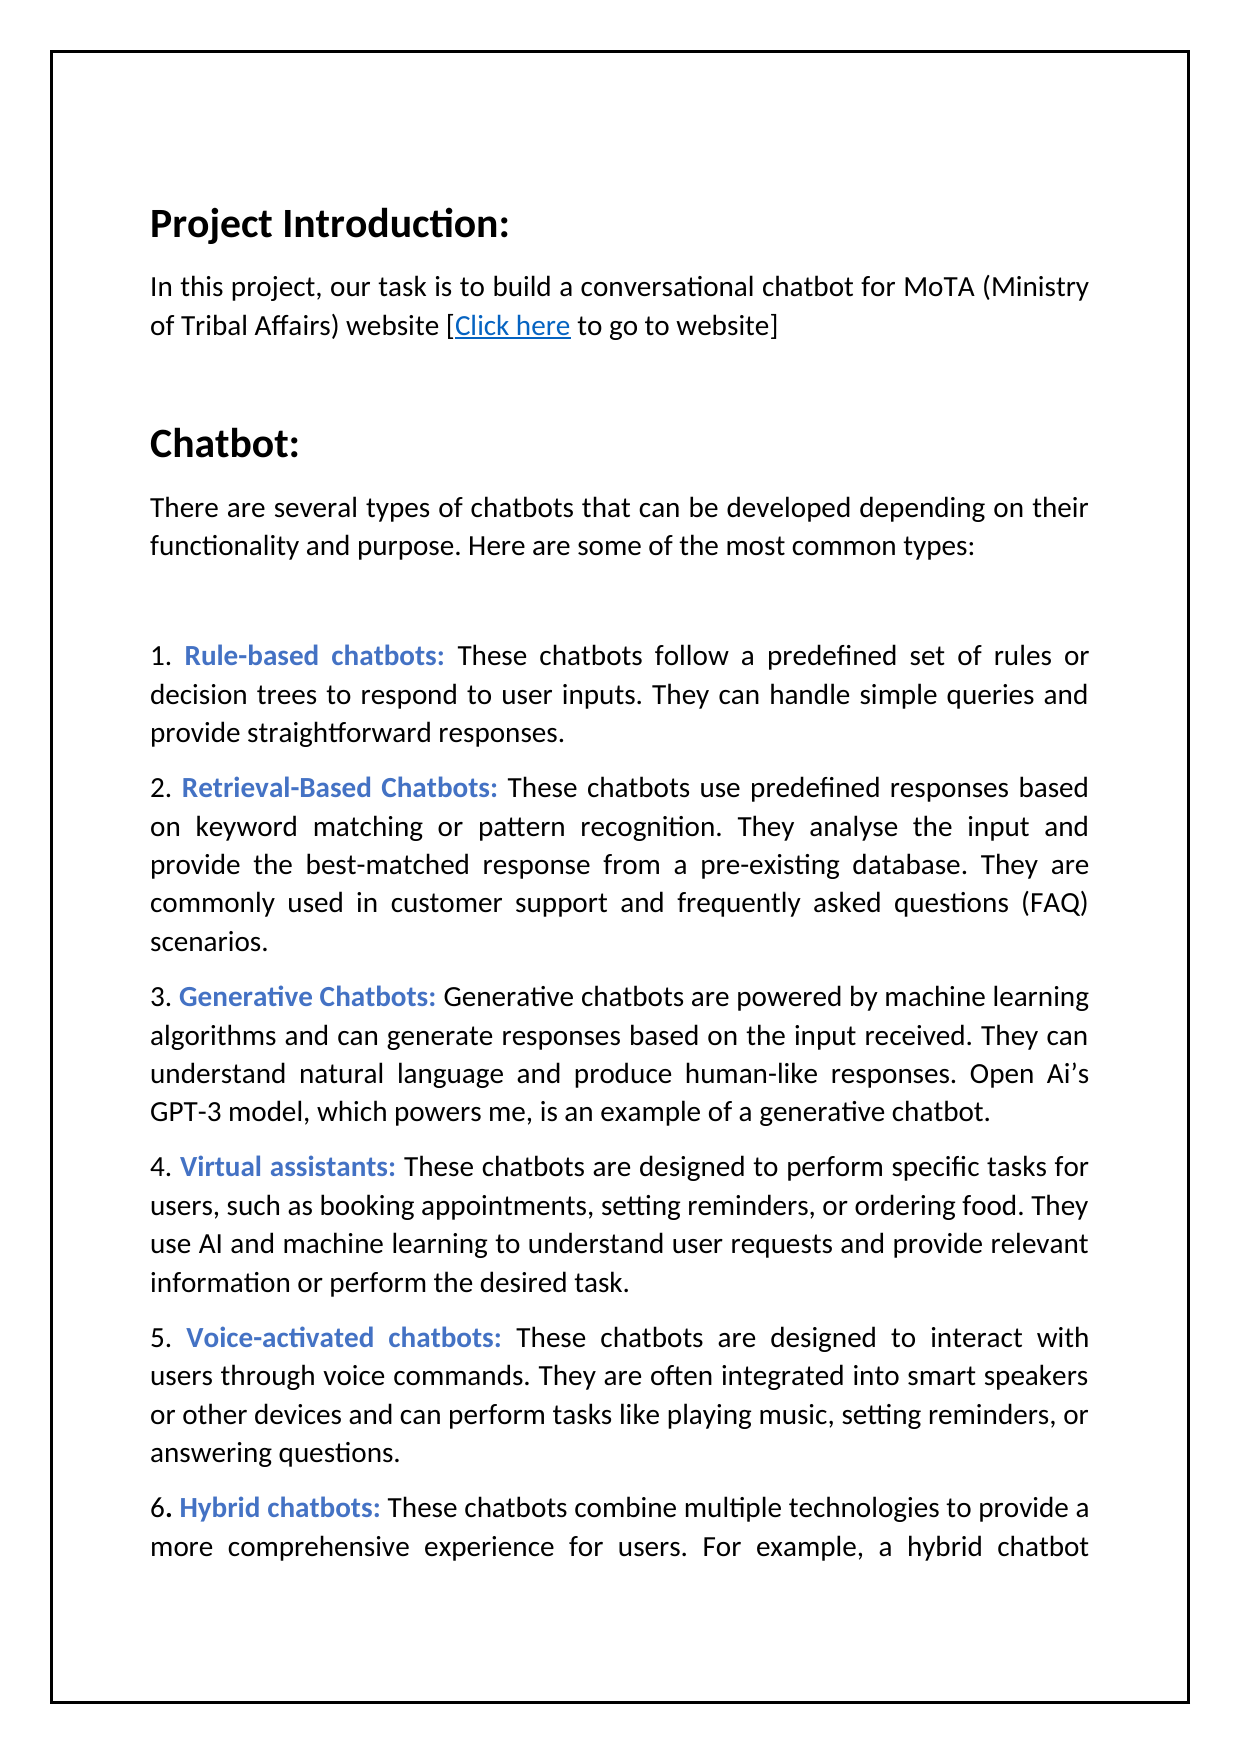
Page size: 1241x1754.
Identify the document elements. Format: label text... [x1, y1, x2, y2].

text 5. Voice-activated chatbots: These chatbots are designed to interact with users through voice commands. They are often integrated into smart speakers or other devices and can perform tasks like playing music, setting reminders, or answering questions. [150, 1319, 1090, 1470]
text There are several types of chatbots that can be developed depending on their functionality and purpose. Here are some of the most common types: [150, 489, 1090, 563]
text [150, 1489, 1090, 1563]
text 3. Generative Chatbots: Generative chatbots are powered by machine learning algorithms and can generate responses based on the input received. They can understand natural language and produce human-like responses. Open Ai’s GPT-3 model, which powers me, is an example of a generative chatbot. [150, 978, 1090, 1129]
text Chatbot: [150, 417, 1090, 468]
text 4. Virtual assistants: These chatbots are designed to perform specific tasks for users, such as booking appointments, setting reminders, or ordering food. They use AI and machine learning to understand user requests and provide relevant information or perform the desired task. [150, 1148, 1090, 1299]
text 2. Retrieval-Based Chatbots: These chatbots use predefined responses based on keyword matching or pattern recognition. They analyse the input and provide the best-matched response from a pre-existing database. They are commonly used in customer support and frequently asked questions (FAQ) scenarios. [150, 769, 1090, 959]
text Project Introduction: [150, 197, 1090, 248]
text In this project, our task is to build a conversational chatbot for MoTA (Ministry of Tribal Affairs) website [Click here to go to website] [150, 268, 1090, 342]
text 1. Rule-based chatbots: These chatbots follow a predefined set of rules or decision trees to respond to user inputs. They can handle simple queries and provide straightforward responses. [150, 637, 1090, 750]
